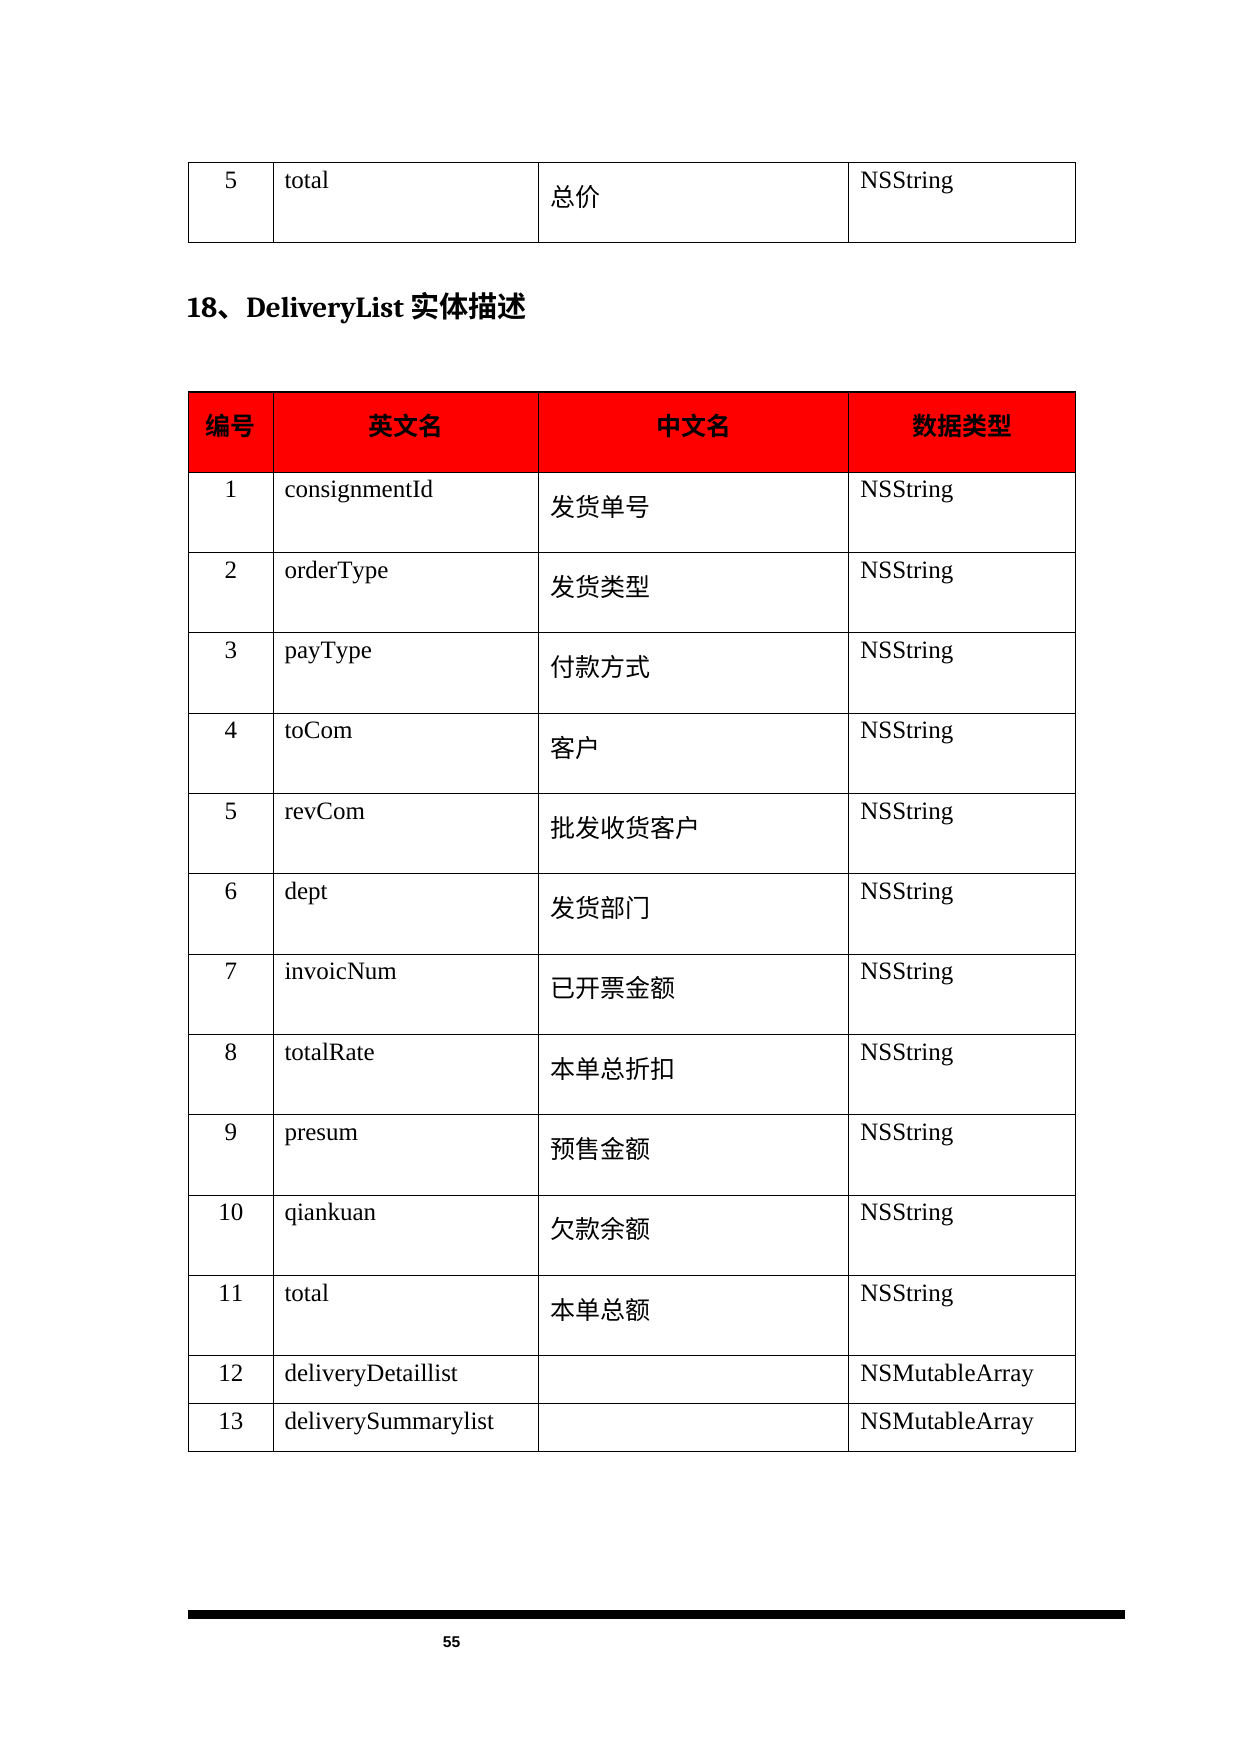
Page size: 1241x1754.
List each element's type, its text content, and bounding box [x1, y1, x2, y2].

table_cell presum [274, 1115, 538, 1194]
table_cell 发货单号 [539, 473, 848, 552]
table_cell 批发收货客户 [539, 794, 848, 873]
table_cell NSString [849, 955, 1075, 1034]
table_cell 预售金额 [539, 1115, 848, 1194]
table_cell NSString [849, 633, 1075, 713]
table_cell NSMutableArray [849, 1356, 1075, 1403]
table_cell 9 [189, 1115, 273, 1194]
table_cell NSString [849, 794, 1075, 873]
table_cell consignmentId [274, 473, 538, 552]
table_cell NSString [849, 163, 1075, 242]
table_cell NSString [849, 714, 1075, 793]
table_cell 7 [189, 955, 273, 1034]
table_cell NSString [849, 874, 1075, 953]
table_cell NSString [849, 553, 1075, 632]
table_cell 本单总折扣 [539, 1035, 848, 1114]
table_cell 5 [189, 163, 273, 242]
table_header 英文名 [274, 393, 538, 472]
table_cell invoicNum [274, 955, 538, 1034]
table_cell 发货类型 [539, 553, 848, 632]
table_cell NSString [849, 1035, 1075, 1114]
table_header 数据类型 [849, 393, 1075, 472]
table_cell NSString [849, 1276, 1075, 1355]
table_cell payType [274, 633, 538, 713]
table_cell NSString [849, 1115, 1075, 1194]
table_cell 2 [189, 553, 273, 632]
table_cell dept [274, 874, 538, 953]
table_cell totalRate [274, 1035, 538, 1114]
table_cell 已开票金额 [539, 955, 848, 1034]
table_cell NSString [849, 1196, 1075, 1275]
table_cell deliverySummarylist [274, 1404, 538, 1451]
table_header 中文名 [539, 393, 848, 472]
table_cell revCom [274, 794, 538, 873]
table_cell deliveryDetaillist [274, 1356, 538, 1403]
table_cell 客户 [539, 714, 848, 793]
table_cell 总价 [539, 163, 848, 242]
table_cell 1 [189, 473, 273, 552]
table_cell 4 [189, 714, 273, 793]
table_cell 11 [189, 1276, 273, 1355]
table_cell 10 [189, 1196, 273, 1275]
table_cell total [274, 1276, 538, 1355]
table_cell 本单总额 [539, 1276, 848, 1355]
table_cell orderType [274, 553, 538, 632]
table_header 编号 [189, 393, 273, 472]
table_cell 3 [189, 633, 273, 713]
table_cell 发货部门 [539, 874, 848, 953]
table_cell [539, 1356, 848, 1403]
table_cell NSString [849, 473, 1075, 552]
subtitle 18、DeliveryList实体描述 [187, 272, 1125, 337]
table_cell NSMutableArray [849, 1404, 1075, 1451]
table_cell 13 [189, 1404, 273, 1451]
table_cell 付款方式 [539, 633, 848, 713]
table_cell [539, 1404, 848, 1451]
table_cell 12 [189, 1356, 273, 1403]
table_cell total [274, 163, 538, 242]
table_cell qiankuan [274, 1196, 538, 1275]
table_cell toCom [274, 714, 538, 793]
table_cell 欠款余额 [539, 1196, 848, 1275]
table_cell 6 [189, 874, 273, 953]
table_cell 5 [189, 794, 273, 873]
table_cell 8 [189, 1035, 273, 1114]
